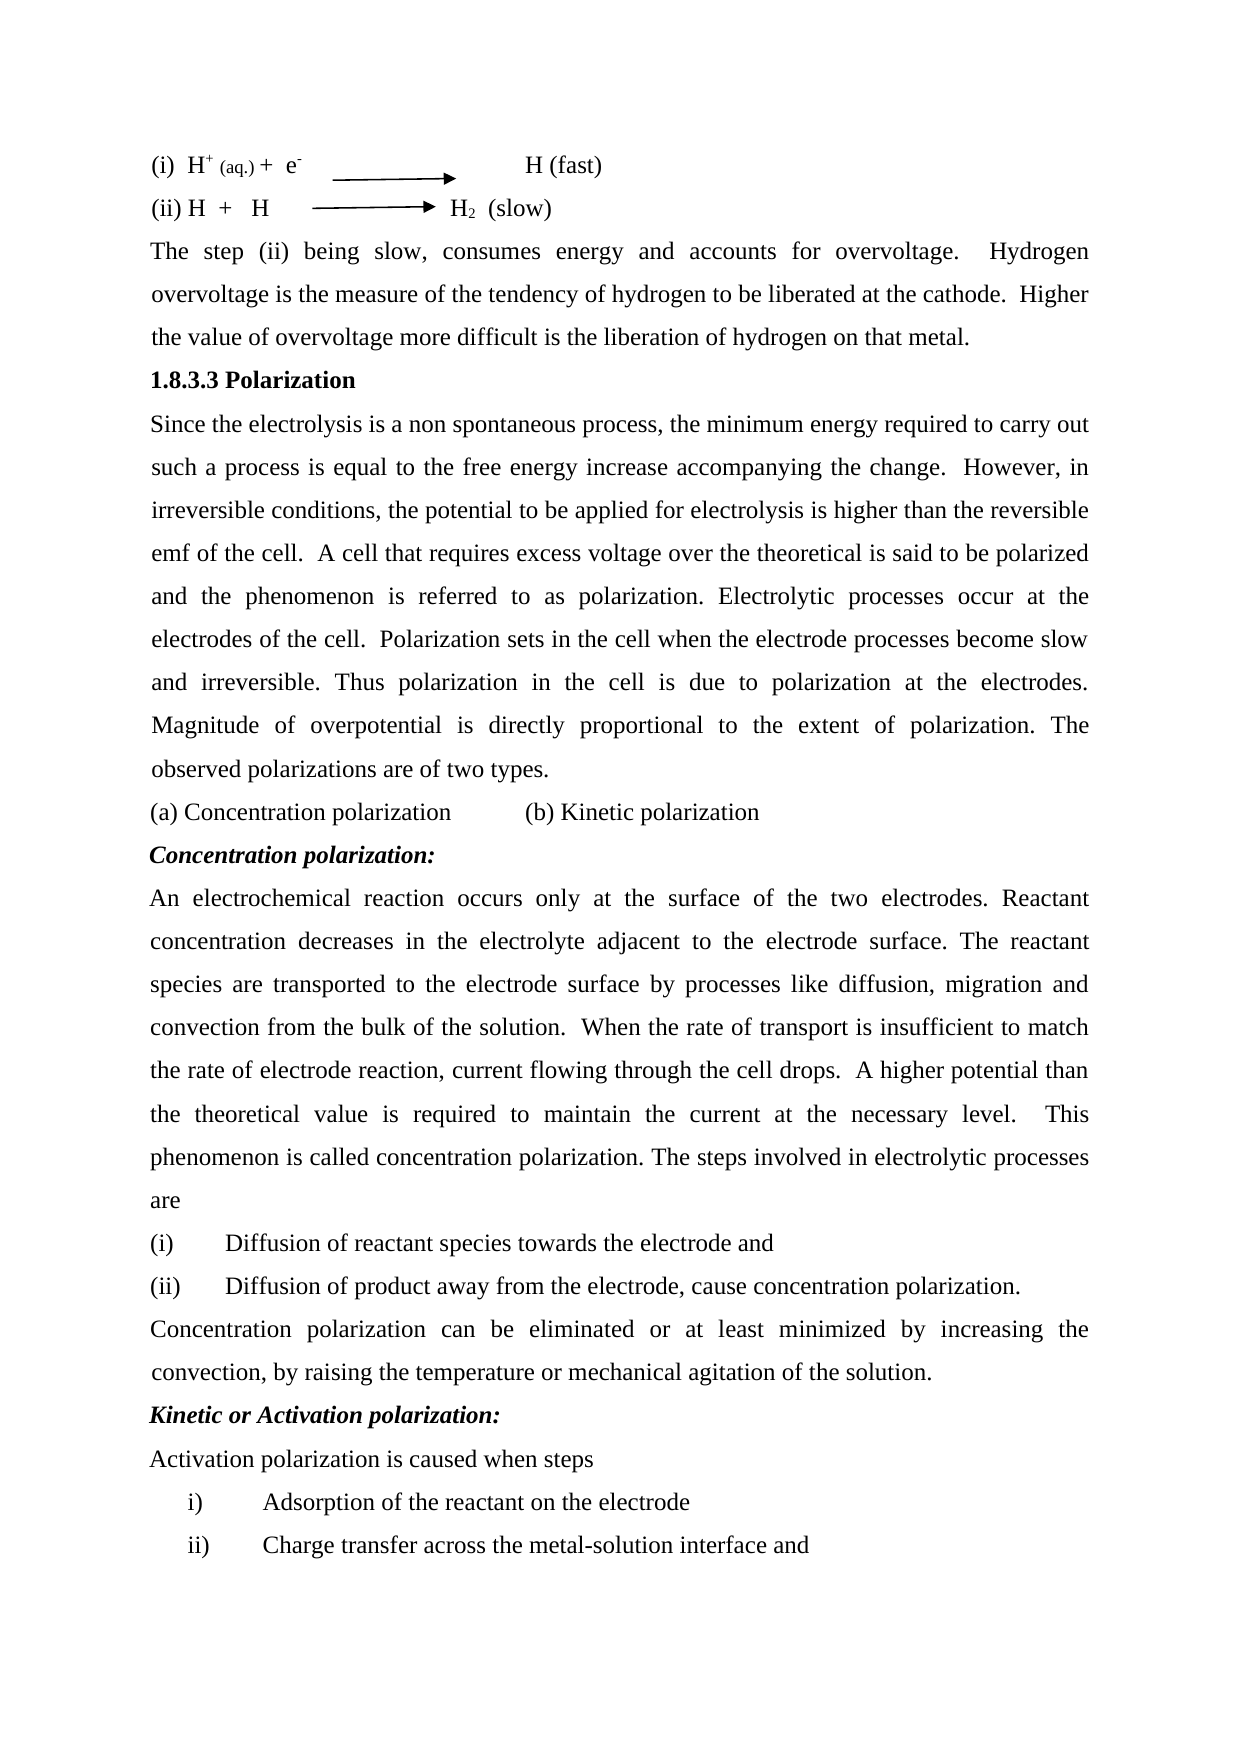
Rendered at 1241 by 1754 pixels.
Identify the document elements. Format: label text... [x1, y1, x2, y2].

text Since the electrolysis is a non spontaneous process, the minimum energy required to carry out such a process is equal to the free energy increase accompanying the change. However, in irreversible conditions, the potential to be applied for electrolysis is higher than the reversible emf of the cell. A cell that requires excess voltage over the theoretical is said to be polarized and the phenomenon is referred to as polarization. Electrolytic processes occur at the electrodes of the cell. Polarization sets in the cell when the electrode processes become slow and irreversible. Thus polarization in the cell is due to polarization at the electrodes. Magnitude of overpotential is directly proportional to the extent of polarization. The observed polarizations are of two types. [150, 409, 1090, 782]
text (i) H+ (aq.) + e- H (fast) [150, 150, 1090, 179]
text (ii) H + H H2 (slow) [150, 193, 1090, 222]
list Diffusion of reactant species towards the electrode and [150, 1228, 1090, 1257]
list Charge transfer across the metal-solution interface and [187, 1530, 1090, 1559]
text Activation polarization is caused when steps [149, 1444, 1090, 1472]
text (a) Concentration polarization (b) Kinetic polarization [150, 797, 1090, 826]
text Concentration polarization: [149, 840, 1090, 869]
list Adsorption of the reactant on the electrode [187, 1487, 1090, 1516]
text Kinetic or Activation polarization: [149, 1401, 1090, 1429]
text 1.8.3.3 Polarization [150, 366, 1090, 394]
list Diffusion of product away from the electrode, cause concentration polarization. [150, 1271, 1090, 1300]
text Concentration polarization can be eliminated or at least minimized by increasing the convection, by raising the temperature or mechanical agitation of the solution. [150, 1314, 1090, 1386]
text An electrochemical reaction occurs only at the surface of the two electrodes. Reactant concentration decreases in the electrolyte adjacent to the electrode surface. The reactant species are transported to the electrode surface by processes like diffusion, migration and convection from the bulk of the solution. When the rate of transport is insufficient to match the rate of electrode reaction, current flowing through the cell drops. A higher potential than the theoretical value is required to maintain the current at the necessary level. This phenomenon is called concentration polarization. The steps involved in electrolytic processes are [149, 883, 1090, 1214]
text The step (ii) being slow, consumes energy and accounts for overvoltage. Hydrogen overvoltage is the measure of the tendency of hydrogen to be liberated at the cathode. Higher the value of overvoltage more difficult is the liberation of hydrogen on that metal. [150, 236, 1090, 351]
